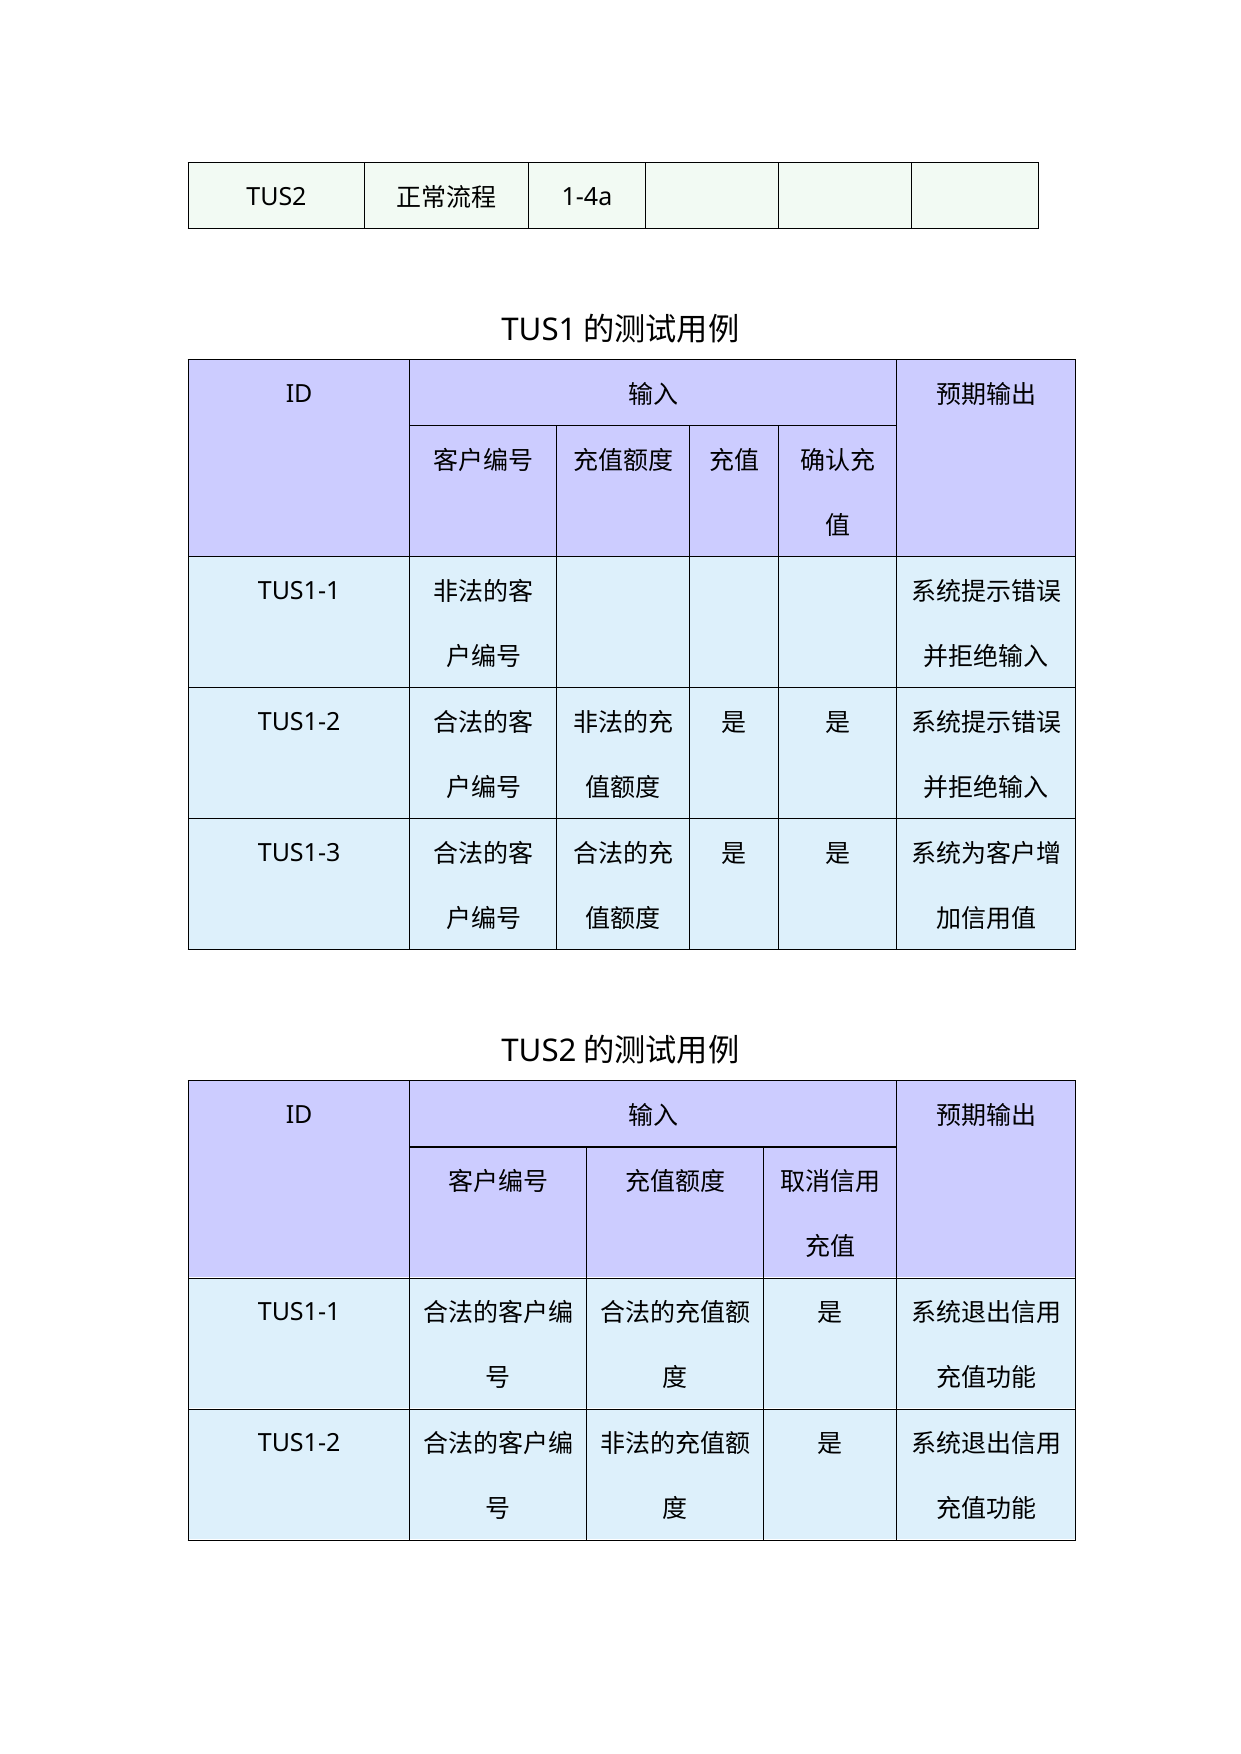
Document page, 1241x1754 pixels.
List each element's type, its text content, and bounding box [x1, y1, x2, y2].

table_cell [779, 163, 911, 228]
table_cell 是 [690, 688, 778, 818]
table_header 预期输出 [897, 360, 1075, 556]
table_header 输入 [410, 360, 896, 425]
table_cell TUS1-3 [189, 819, 409, 949]
text TUS1的测试用例 [187, 294, 1053, 359]
table_header 预期输出 [897, 1081, 1075, 1277]
table_cell 合法的客户编号 [410, 1410, 586, 1539]
table_cell 是 [764, 1410, 896, 1539]
table_cell [646, 163, 778, 228]
table_cell 客户编号 [410, 426, 556, 556]
table_cell 合法的客户编号 [410, 688, 556, 818]
table_cell 系统退出信用充值功能 [897, 1279, 1075, 1408]
table_cell [779, 557, 896, 687]
table_cell TUS2 [189, 163, 364, 228]
table_cell 取消信用充值 [764, 1148, 896, 1277]
table_cell TUS1-1 [189, 1279, 409, 1408]
table_header ID [189, 1081, 409, 1277]
table_cell 合法的充值额度 [557, 819, 689, 949]
table_cell 非法的客户编号 [410, 557, 556, 687]
table_cell 充值 [690, 426, 778, 556]
table_cell 充值额度 [557, 426, 689, 556]
table_cell 系统提示错误并拒绝输入 [897, 688, 1075, 818]
table_cell [690, 557, 778, 687]
table_cell 合法的充值额度 [587, 1279, 763, 1408]
table_cell 正常流程 [365, 163, 528, 228]
table_cell [557, 557, 689, 687]
table_cell [912, 163, 1038, 228]
table_cell 客户编号 [410, 1148, 586, 1277]
text TUS2的测试用例 [187, 1015, 1053, 1080]
table_cell 确认充值 [779, 426, 896, 556]
table_cell TUS1-1 [189, 557, 409, 687]
table_cell 1-4a [529, 163, 645, 228]
table_cell 是 [690, 819, 778, 949]
table_cell 是 [779, 819, 896, 949]
table_cell TUS1-2 [189, 1410, 409, 1539]
table_cell 是 [779, 688, 896, 818]
table_header 输入 [410, 1081, 896, 1146]
table_cell 系统提示错误并拒绝输入 [897, 557, 1075, 687]
table_header ID [189, 360, 409, 556]
table_cell 合法的客户编号 [410, 1279, 586, 1408]
table_cell 非法的充值额度 [587, 1410, 763, 1539]
table_cell 非法的充值额度 [557, 688, 689, 818]
table_cell TUS1-2 [189, 688, 409, 818]
table_cell 是 [764, 1279, 896, 1408]
table_cell 系统退出信用充值功能 [897, 1410, 1075, 1539]
table_cell 合法的客户编号 [410, 819, 556, 949]
table_cell 充值额度 [587, 1148, 763, 1277]
table_cell 系统为客户增加信用值 [897, 819, 1075, 949]
